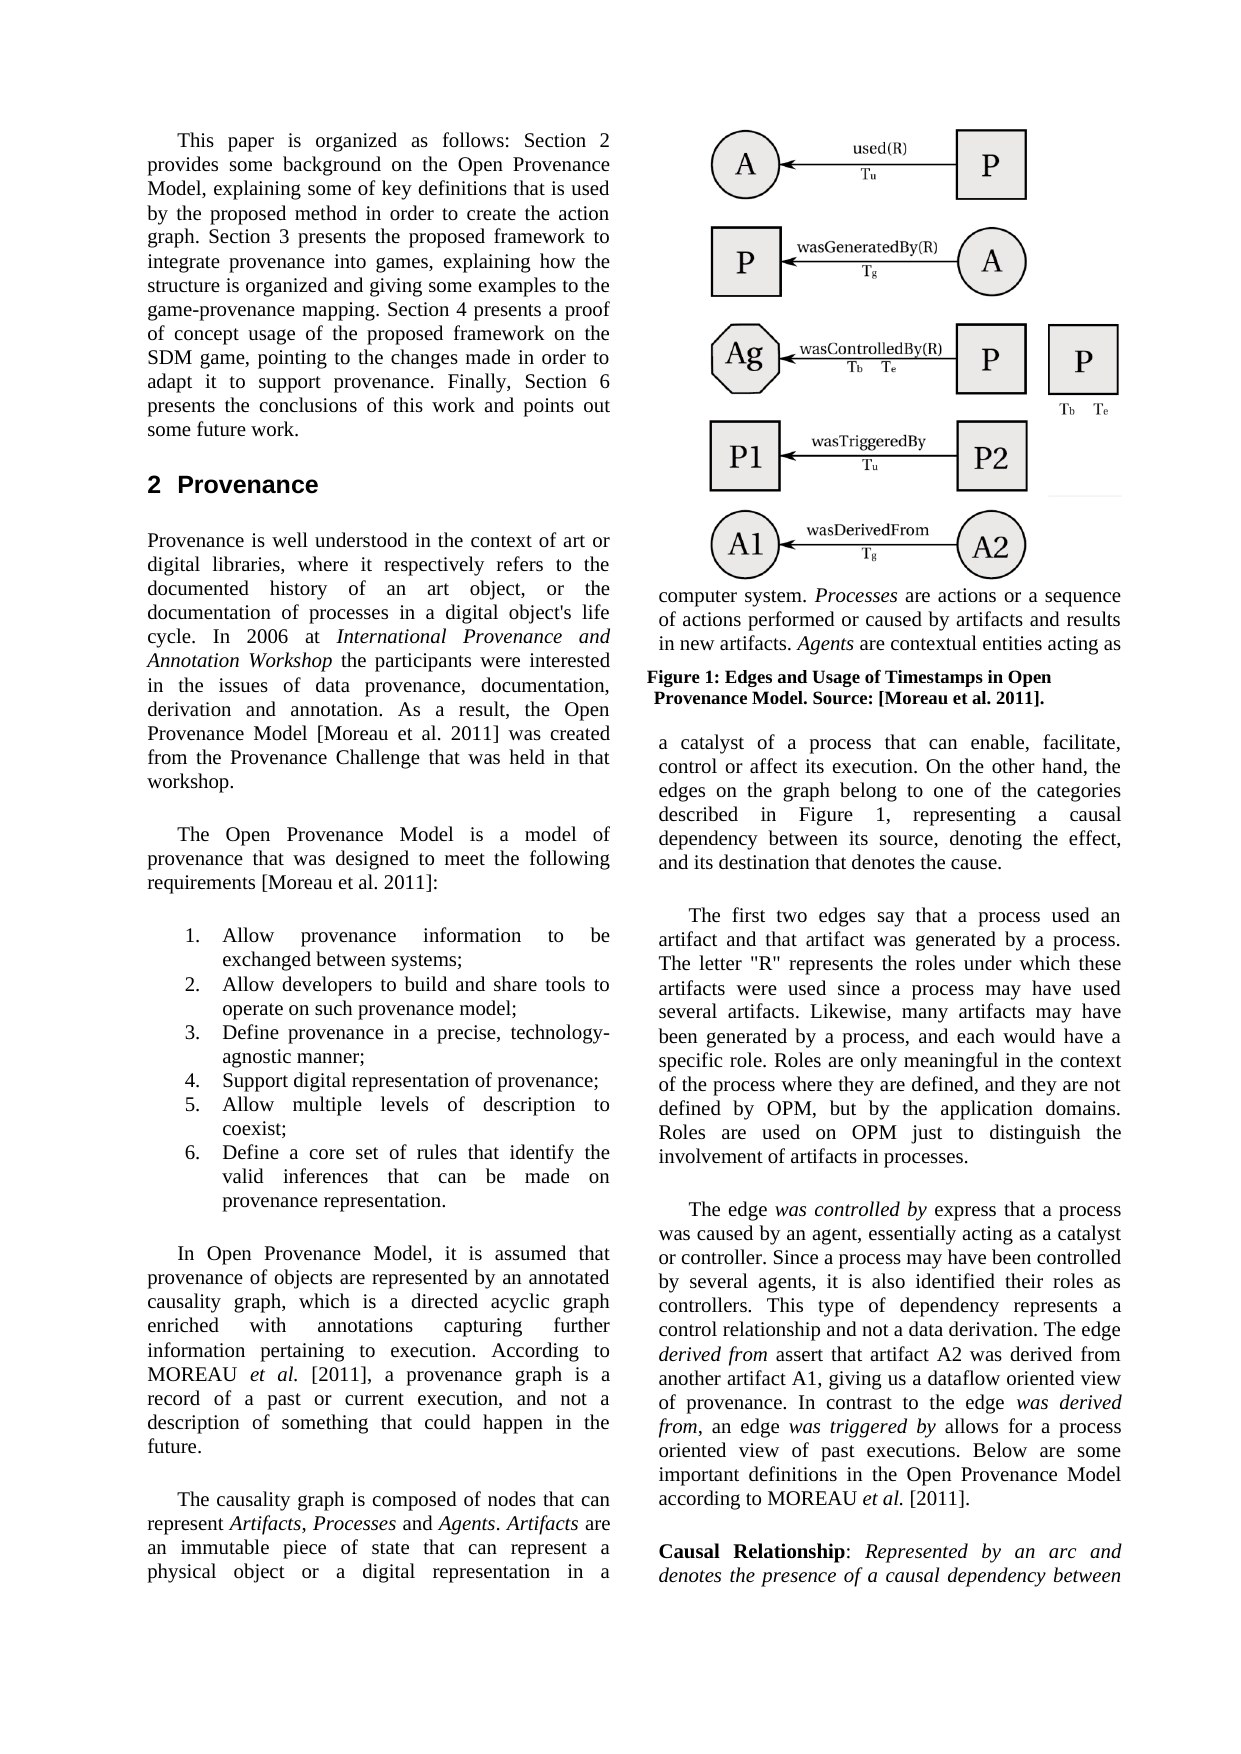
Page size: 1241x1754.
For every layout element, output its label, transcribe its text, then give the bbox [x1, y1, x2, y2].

list Define a core set of rules that identify the valid inferences that can be made on provenance representation. [184, 1140, 610, 1212]
list Allow provenance information to be exchanged between systems; [184, 923, 610, 971]
text This paper is organized as follows: Section 2 provides some background on the Open Provenance Model, explaining some of key definitions that is used by the proposed method in order to create the action graph. Section 3 presents the proposed framework to integrate provenance into games, explaining how the structure is organized and giving some examples to the game-provenance mapping. Section 4 presents a proof of concept usage of the proposed framework on the SDM game, pointing to the changes made in order to adapt it to support provenance. Finally, Section 6 presents the conclusions of this work and points out some future work. [147, 128, 610, 441]
picture [707, 128, 1122, 583]
text The edge was controlled by express that a process was caused by an agent, essentially acting as a catalyst or controller. Since a process may have been controlled by several agents, it is also identified their roles as controllers. This type of dependency represents a control relationship and not a data derivation. The edge derived from assert that artifact A2 was derived from another artifact A1, giving us a dataflow oriented view of provenance. In contrast to the edge was derived from, an edge was triggered by allows for a process oriented view of past executions. Below are some important definitions in the Open Provenance Model according to MOREAU et al. [2011]. [658, 1197, 1122, 1510]
list Allow multiple levels of description to coexist; [184, 1092, 610, 1140]
list Support digital representation of provenance; [184, 1068, 610, 1092]
subtitle Provenance [147, 470, 610, 499]
text Provenance is well understood in the context of art or digital libraries, where it respectively refers to the documented history of an art object, or the documentation of processes in a digital object's life cycle. In 2006 at International Provenance and Annotation Workshop the participants were interested in the issues of data provenance, documentation, derivation and annotation. As a result, the Open Provenance Model [Moreau et al. 2011] was created from the Provenance Challenge that was held in that workshop. [147, 528, 610, 793]
list Allow developers to build and share tools to operate on such provenance model; [184, 971, 610, 1019]
text In Open Provenance Model, it is assumed that provenance of objects are represented by an annotated causality graph, which is a directed acyclic graph enriched with annotations capturing further information pertaining to execution. According to MOREAU et al. [2011], a provenance graph is a record of a past or current execution, and not a description of something that could happen in the future. [147, 1241, 610, 1458]
text The first two edges say that a process used an artifact and that artifact was generated by a process. The letter "R" represents the roles under which these artifacts were used since a process may have used several artifacts. Likewise, many artifacts may have been generated by a process, and each would have a specific role. Roles are only meaningful in the context of the process where they are defined, and they are not defined by OPM, but by the application domains. Roles are used on OPM just to distinguish the involvement of artifacts in processes. [658, 903, 1122, 1168]
text The causality graph is composed of nodes that can represent Artifacts, Processes and Agents. Artifacts are an immutable piece of state that can represent a physical object or a digital representation in a computer system. Processes are actions or a sequence of actions performed or caused by artifacts and results in new artifacts. Agents are contextual entities acting as a catalyst of a process that can enable, facilitate, control or affect its execution. On the other hand, the edges on the graph belong to one of the categories described in Figure 1, representing a causal dependency between its source, denoting the effect, and its destination that denotes the cause. [147, 1487, 610, 1583]
list Define provenance in a precise, technology-agnostic manner; [184, 1019, 610, 1068]
text The Open Provenance Model is a model of provenance that was designed to meet the following requirements [Moreau et al. 2011]: [147, 822, 610, 894]
